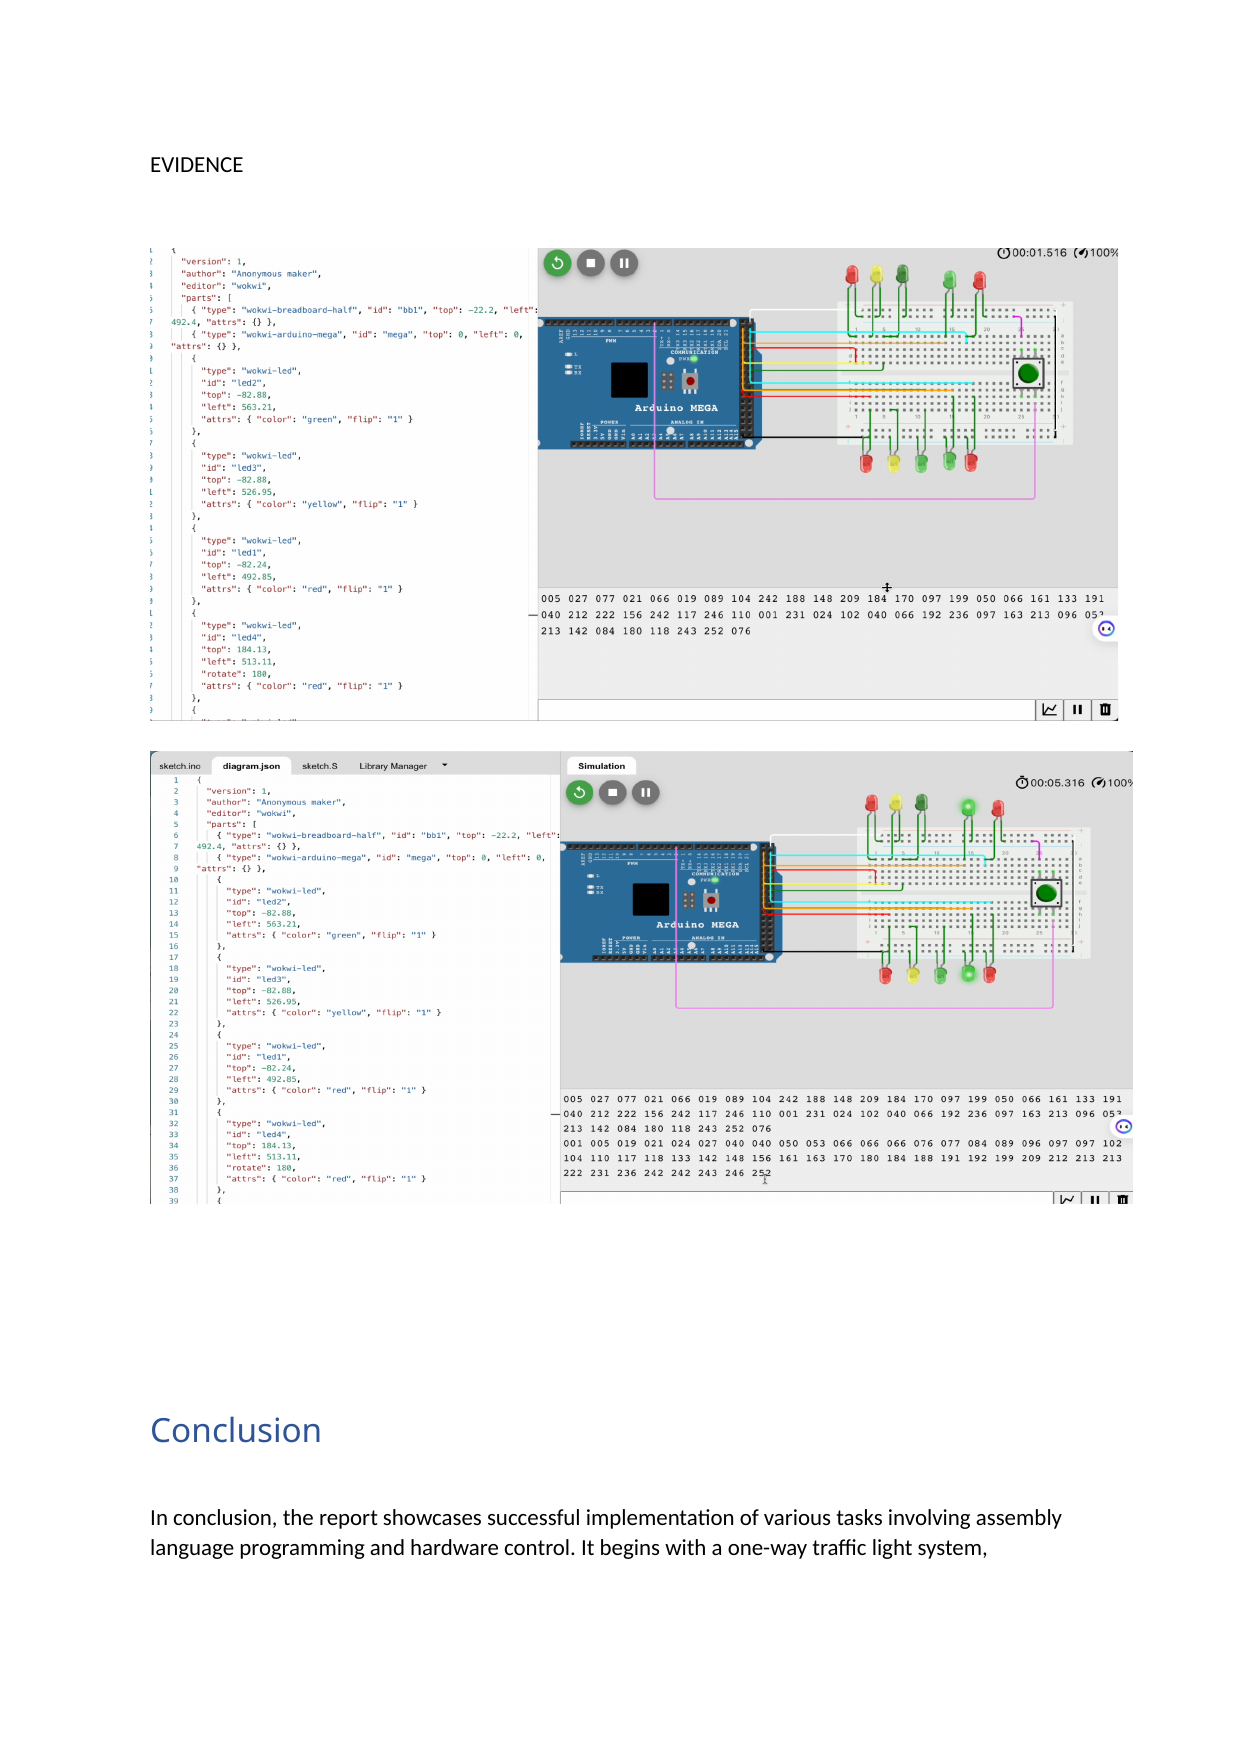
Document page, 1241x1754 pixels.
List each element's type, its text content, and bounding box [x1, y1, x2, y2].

text EVIDENCE [150, 150, 1090, 178]
picture [150, 751, 1133, 1204]
text In conclusion, the report showcases successful implementation of various tasks involving assembly language programming and hardware control. It begins with a one-way traffic light system, [150, 1503, 1090, 1561]
picture [150, 248, 1119, 721]
subtitle Conclusion [150, 1407, 1090, 1452]
